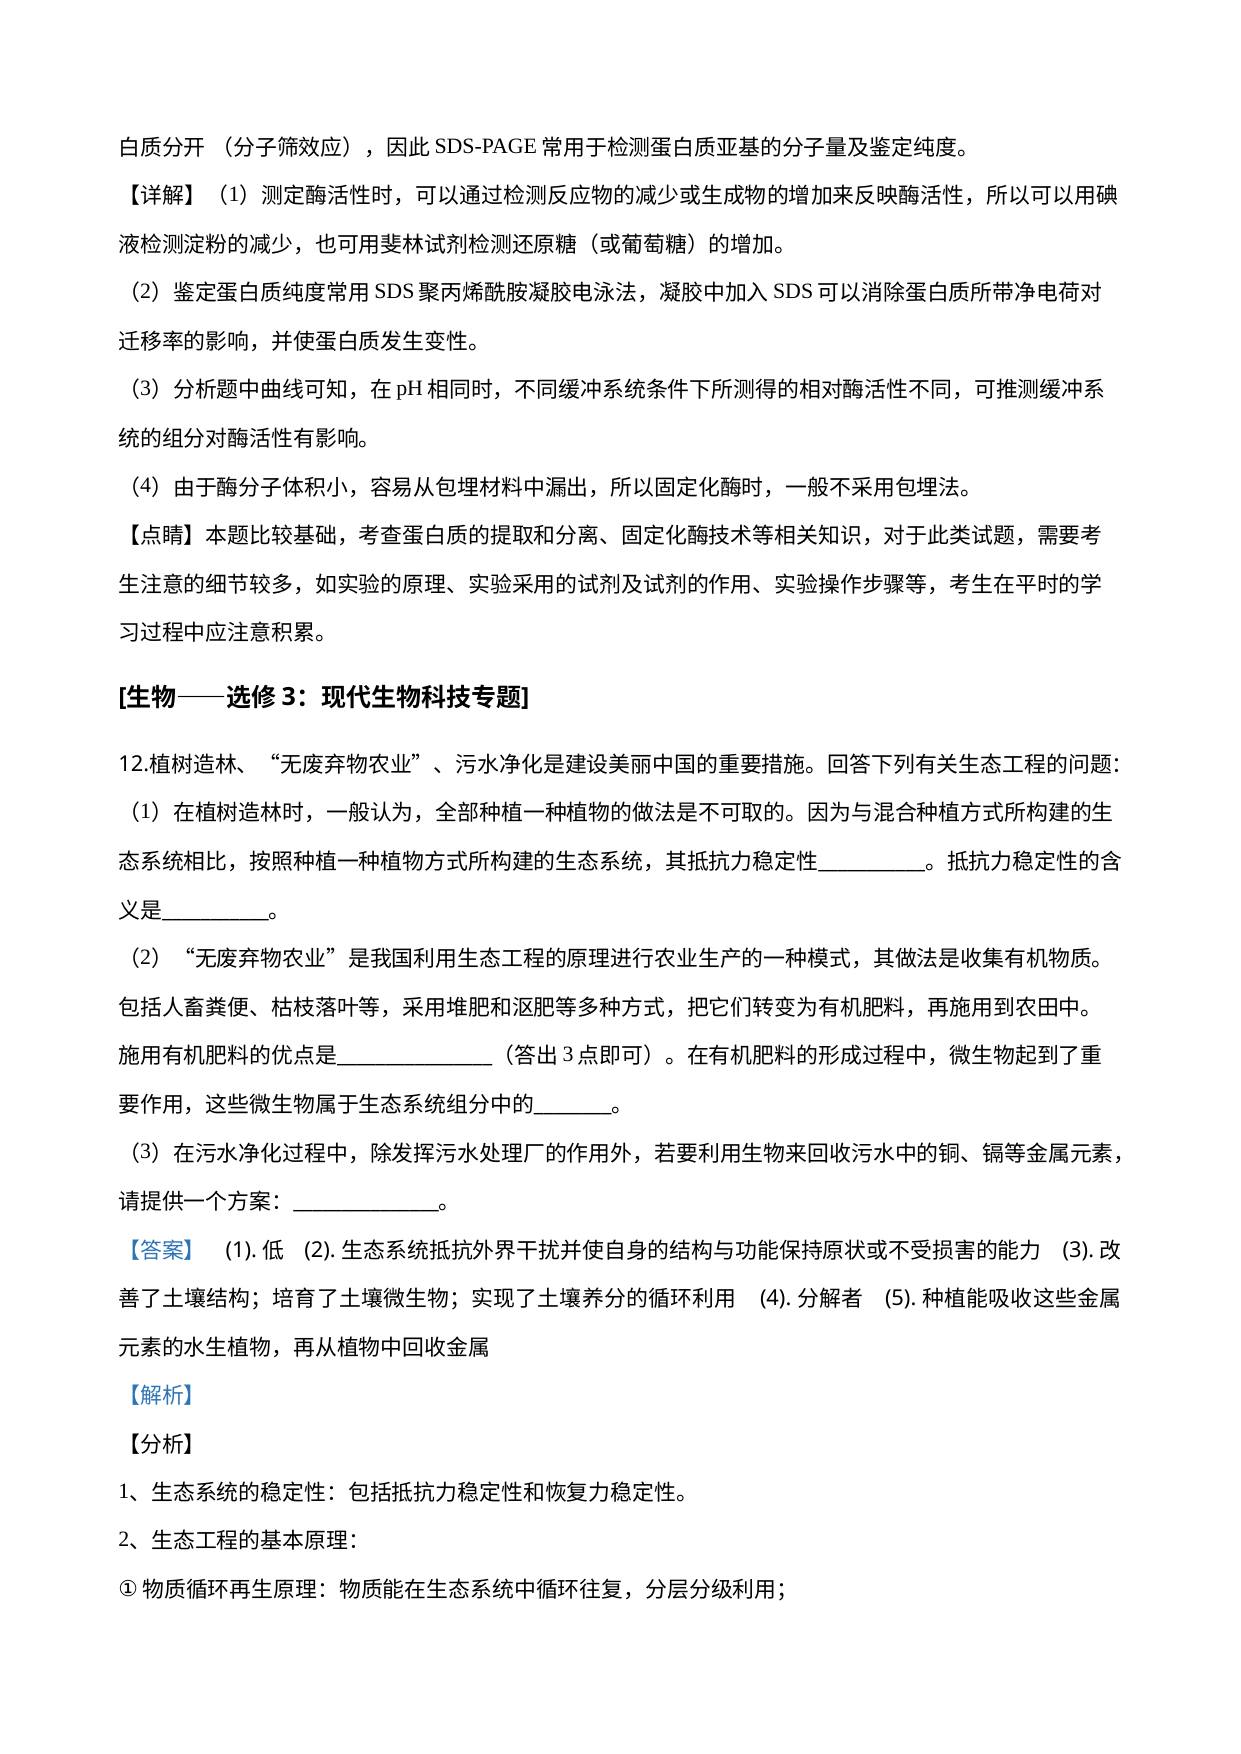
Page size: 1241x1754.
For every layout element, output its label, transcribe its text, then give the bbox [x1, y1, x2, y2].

text 2、生态工程的基本原理： [118, 1523, 1122, 1556]
text ①物质循环再生原理：物质能在生态系统中循环往复，分层分级利用； [118, 1571, 1122, 1604]
text 【答案】 (1). 低 (2). 生态系统抵抗外界干扰并使自身的结构与功能保持原状或不受损害的能力 (3). 改善了土壤结构；培育了土壤微生物；实现了土壤养分的循环利用 (4). 分解者 (5). 种植能吸收这些金属元素的水生植物，再从植物中回收金属 [118, 1232, 1122, 1362]
text 【解析】 [118, 1378, 1122, 1411]
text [118, 129, 1122, 162]
text （3）在污水净化过程中，除发挥污水处理厂的作用外，若要利用生物来回收污水中的铜、镉等金属元素，请提供一个方案：_______________。 [118, 1135, 1122, 1216]
text 1、生态系统的稳定性：包括抵抗力稳定性和恢复力稳定性。 [118, 1475, 1122, 1507]
text （2）鉴定蛋白质纯度常用SDS聚丙烯酰胺凝胶电泳法，凝胶中加入SDS可以消除蛋白质所带净电荷对迁移率的影响，并使蛋白质发生变性。 [118, 275, 1122, 356]
text 12.植树造林、“无废弃物农业”、污水净化是建设美丽中国的重要措施。回答下列有关生态工程的问题： [118, 746, 1122, 779]
text （2）“无废弃物农业”是我国利用生态工程的原理进行农业生产的一种模式，其做法是收集有机物质。包括人畜粪便、枯枝落叶等，采用堆肥和沤肥等多种方式，把它们转变为有机肥料，再施用到农田中。施用有机肥料的优点是________________（答出3点即可）。在有机肥料的形成过程中，微生物起到了重要作用，这些微生物属于生态系统组分中的________。 [118, 941, 1122, 1119]
text 【分析】 [118, 1426, 1122, 1459]
text 【点睛】本题比较基础，考查蛋白质的提取和分离、固定化酶技术等相关知识，对于此类试题，需要考生注意的细节较多，如实验的原理、实验采用的试剂及试剂的作用、实验操作步骤等，考生在平时的学习过程中应注意积累。 [118, 517, 1122, 647]
text 【详解】（1）测定酶活性时，可以通过检测反应物的减少或生成物的增加来反映酶活性，所以可以用碘液检测淀粉的减少，也可用斐林试剂检测还原糖（或葡萄糖）的增加。 [118, 178, 1122, 259]
text （1）在植树造林时，一般认为，全部种植一种植物的做法是不可取的。因为与混合种植方式所构建的生态系统相比，按照种植一种植物方式所构建的生态系统，其抵抗力稳定性___________。抵抗力稳定性的含义是___________。 [118, 795, 1122, 925]
text [生物——选修3：现代生物科技专题] [118, 663, 1122, 728]
text （4）由于酶分子体积小，容易从包埋材料中漏出，所以固定化酶时，一般不采用包埋法。 [118, 469, 1122, 502]
text （3）分析题中曲线可知，在pH相同时，不同缓冲系统条件下所测得的相对酶活性不同，可推测缓冲系统的组分对酶活性有影响。 [118, 372, 1122, 453]
